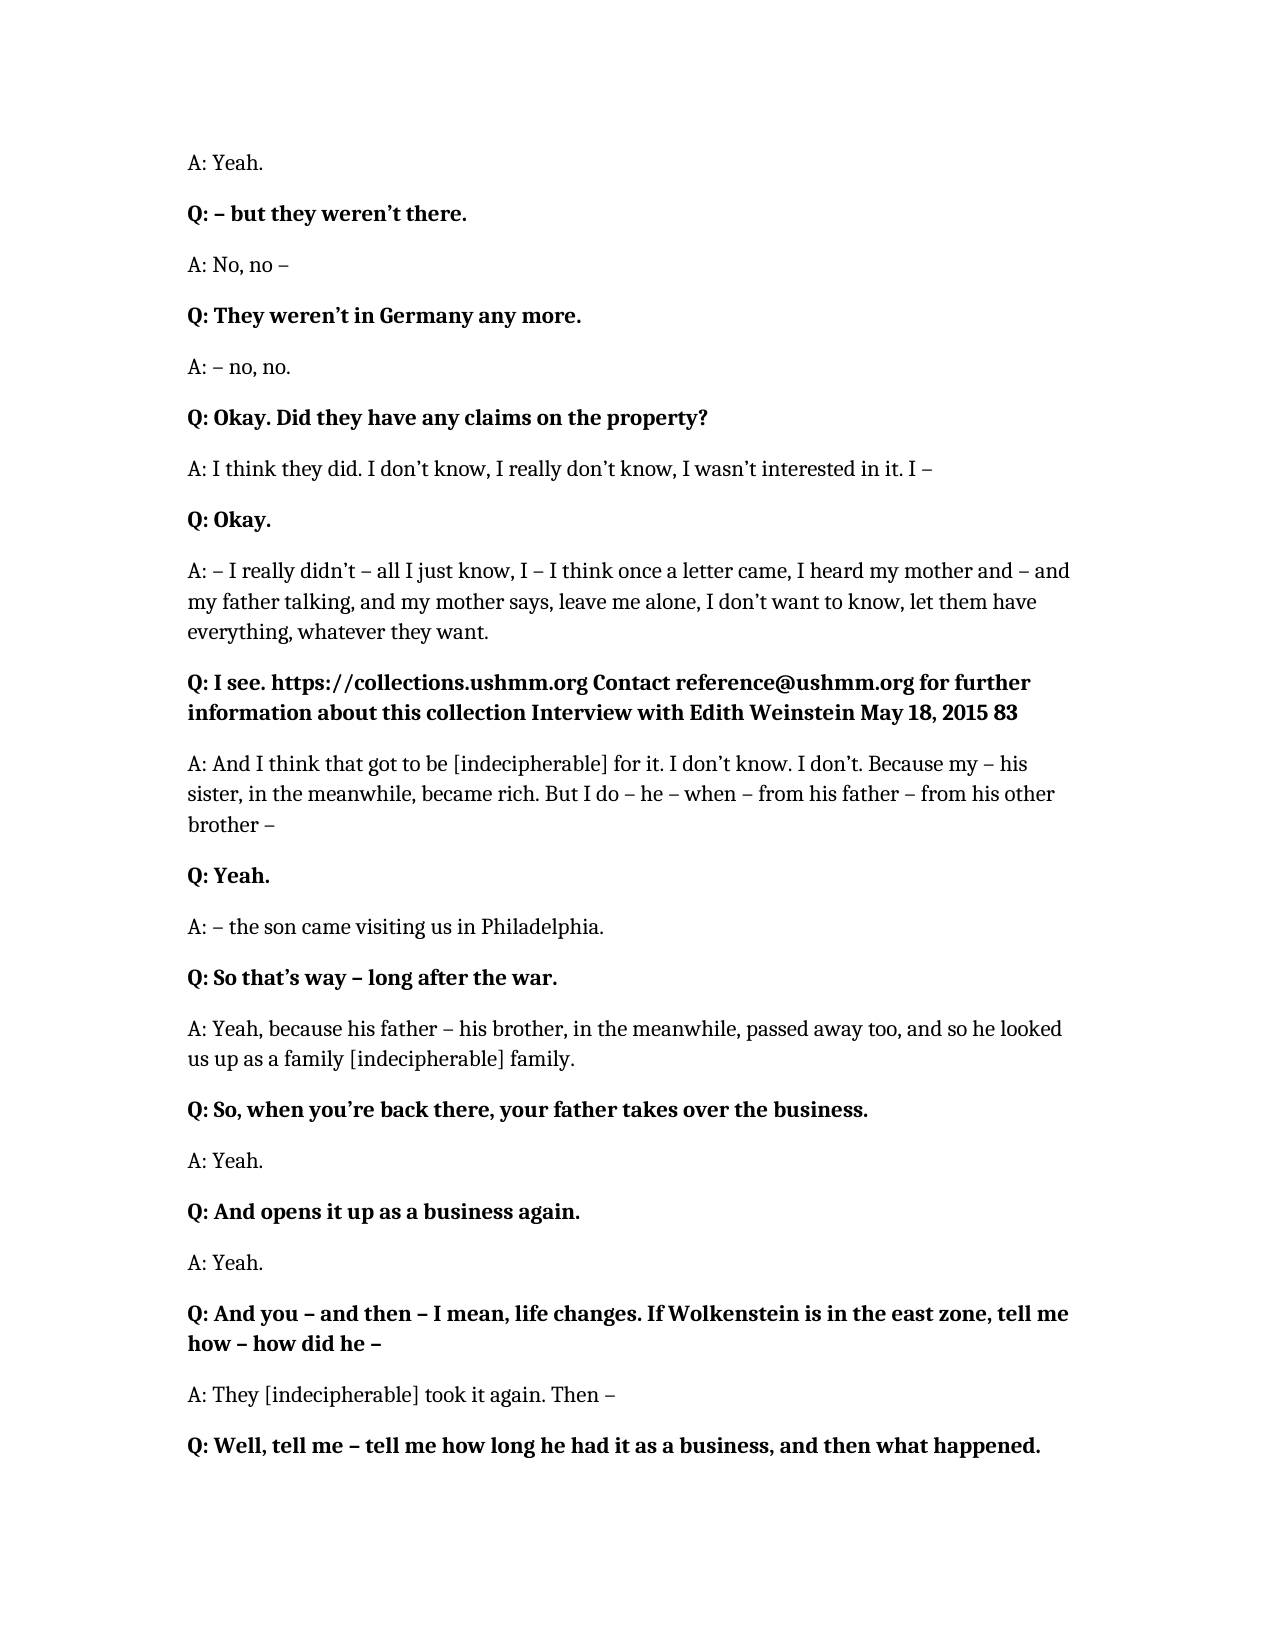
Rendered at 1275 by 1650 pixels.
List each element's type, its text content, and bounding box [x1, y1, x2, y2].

text A: Yeah. [187, 150, 1087, 176]
text A: I think they did. I don’t know, I really don’t know, I wasn’t interested in it. I – [187, 456, 1087, 483]
text Q: I see. https://collections.ushmm.org Contact reference@ushmm.org for further information about this collection Interview with Edith Weinstein May 18, 2015 83 [187, 670, 1087, 726]
text Q: They weren’t in Germany any more. [187, 303, 1087, 329]
text A: And I think that got to be [indecipherable] for it. I don’t know. I don’t. Because my – his sister, in the meanwhile, became rich. But I do – he – when – from his father – from his other brother – [187, 751, 1087, 838]
text Q: Yeah. [187, 862, 1087, 889]
text A: They [indecipherable] took it again. Then – [187, 1382, 1087, 1409]
text A: Yeah. [187, 1148, 1087, 1174]
text A: No, no – [187, 252, 1087, 278]
text A: Yeah. [187, 1250, 1087, 1276]
text Q: Well, tell me – tell me how long he had it as a business, and then what happened. [187, 1433, 1087, 1460]
text Q: Okay. Did they have any claims on the property? [187, 405, 1087, 432]
text A: – the son came visiting us in Philadelphia. [187, 913, 1087, 940]
text Q: – but they weren’t there. [187, 201, 1087, 227]
text Q: So, when you’re back there, your father takes over the business. [187, 1097, 1087, 1123]
text A: – I really didn’t – all I just know, I – I think once a letter came, I heard my mother and – and my father talking, and my mother says, leave me alone, I don’t want to know, let them have everything, whatever they want. [187, 558, 1087, 645]
text A: – no, no. [187, 354, 1087, 381]
text Q: And you – and then – I mean, life changes. If Wolkenstein is in the east zone, tell me how – how did he – [187, 1301, 1087, 1358]
text Q: And opens it up as a business again. [187, 1199, 1087, 1225]
text A: Yeah, because his father – his brother, in the meanwhile, passed away too, and so he looked us up as a family [indecipherable] family. [187, 1016, 1087, 1072]
text Q: So that’s way – long after the war. [187, 964, 1087, 991]
text Q: Okay. [187, 507, 1087, 534]
